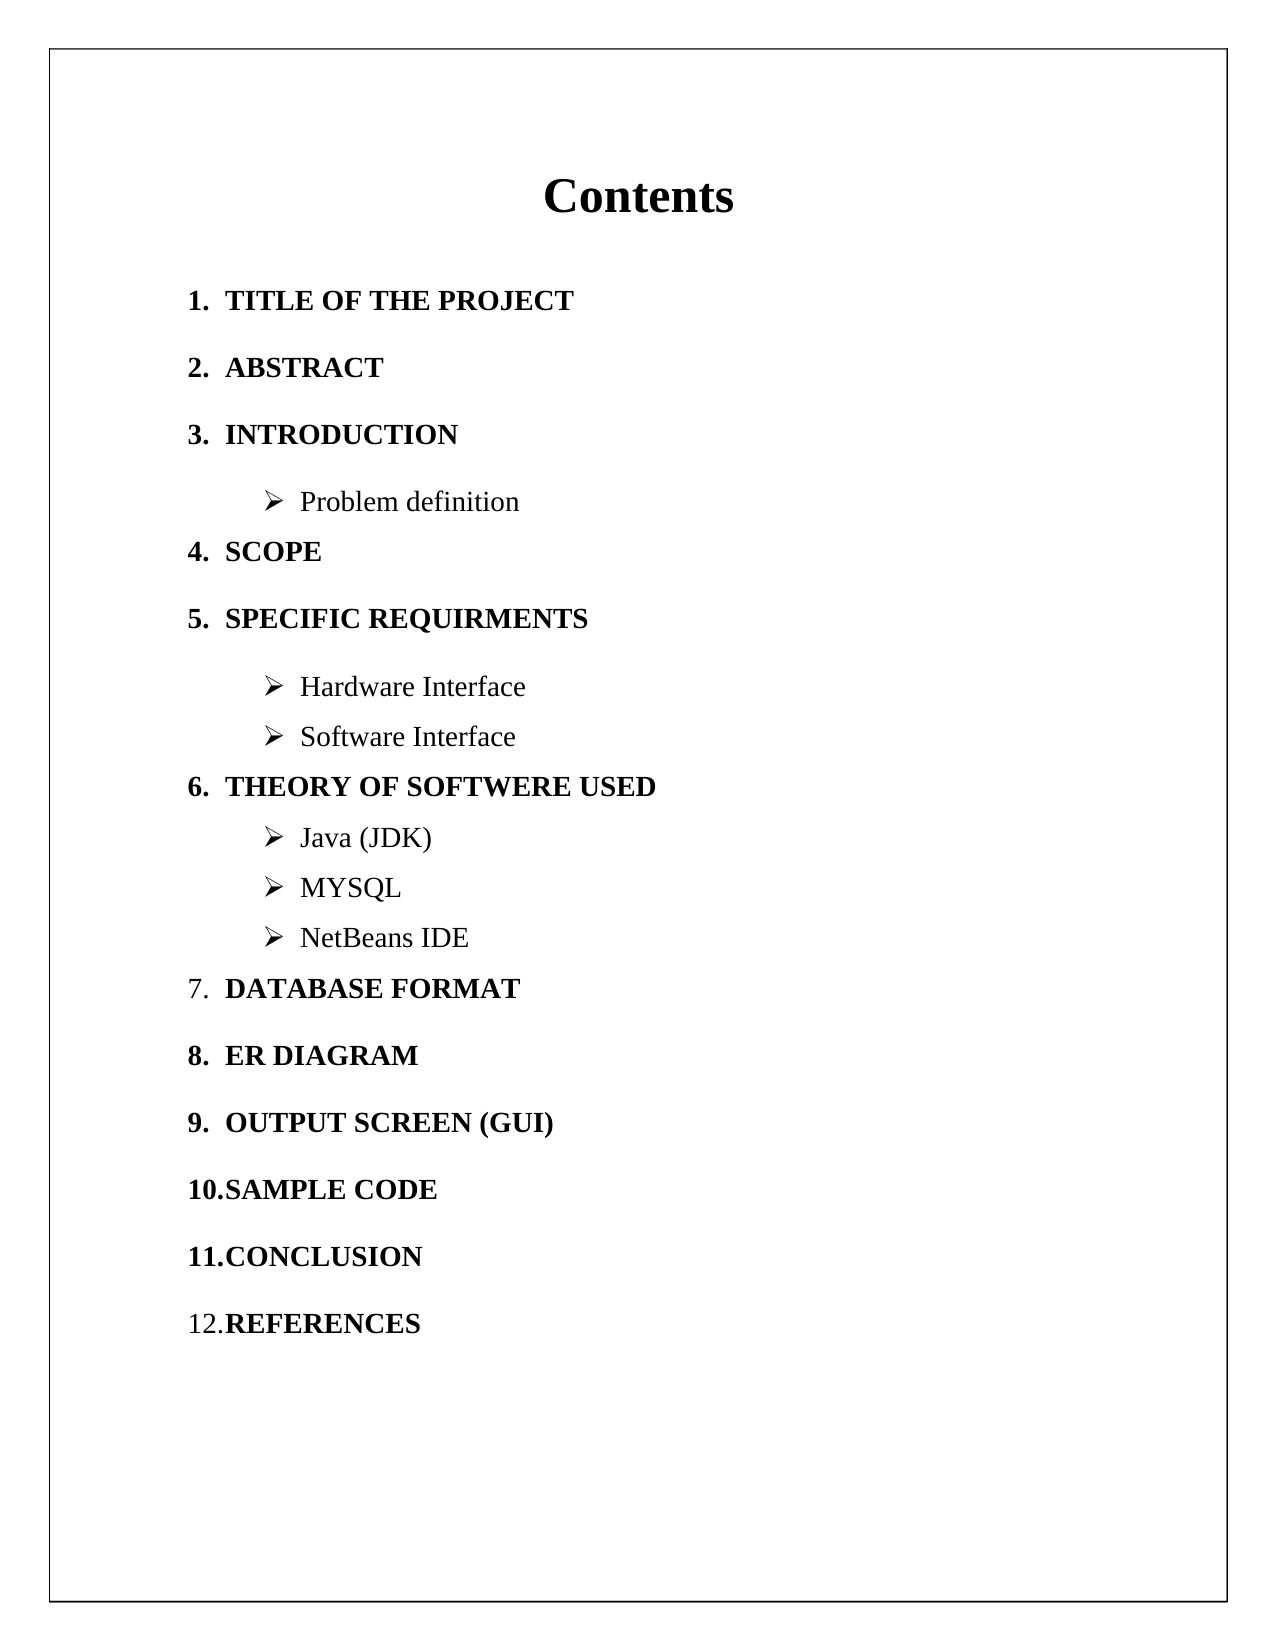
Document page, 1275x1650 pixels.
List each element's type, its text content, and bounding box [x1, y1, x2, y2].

list ABSTRACT [187, 350, 1127, 383]
list SPECIFIC REQUIRMENTS [187, 602, 1127, 635]
list DATABASE FORMAT [187, 971, 1127, 1004]
list NetBeans IDE [262, 921, 1127, 954]
list TITLE OF THE PROJECT [187, 283, 1127, 316]
text Contents [150, 165, 1127, 223]
list Java (JDK) [262, 820, 1127, 853]
list Software Interface [262, 719, 1127, 753]
list SCOPE [187, 534, 1127, 568]
list SAMPLE CODE [187, 1172, 1127, 1206]
list INTRODUCTION [187, 417, 1127, 451]
list Hardware Interface [262, 669, 1127, 702]
list THEORY OF SOFTWERE USED [187, 769, 1127, 803]
list REFERENCES [187, 1306, 1127, 1340]
picture [46, 45, 1230, 1604]
list OUTPUT SCREEN (GUI) [187, 1105, 1127, 1139]
list Problem definition [262, 484, 1127, 518]
list CONCLUSION [187, 1239, 1127, 1273]
list MYSQL [262, 870, 1127, 904]
list ER DIAGRAM [187, 1038, 1127, 1072]
